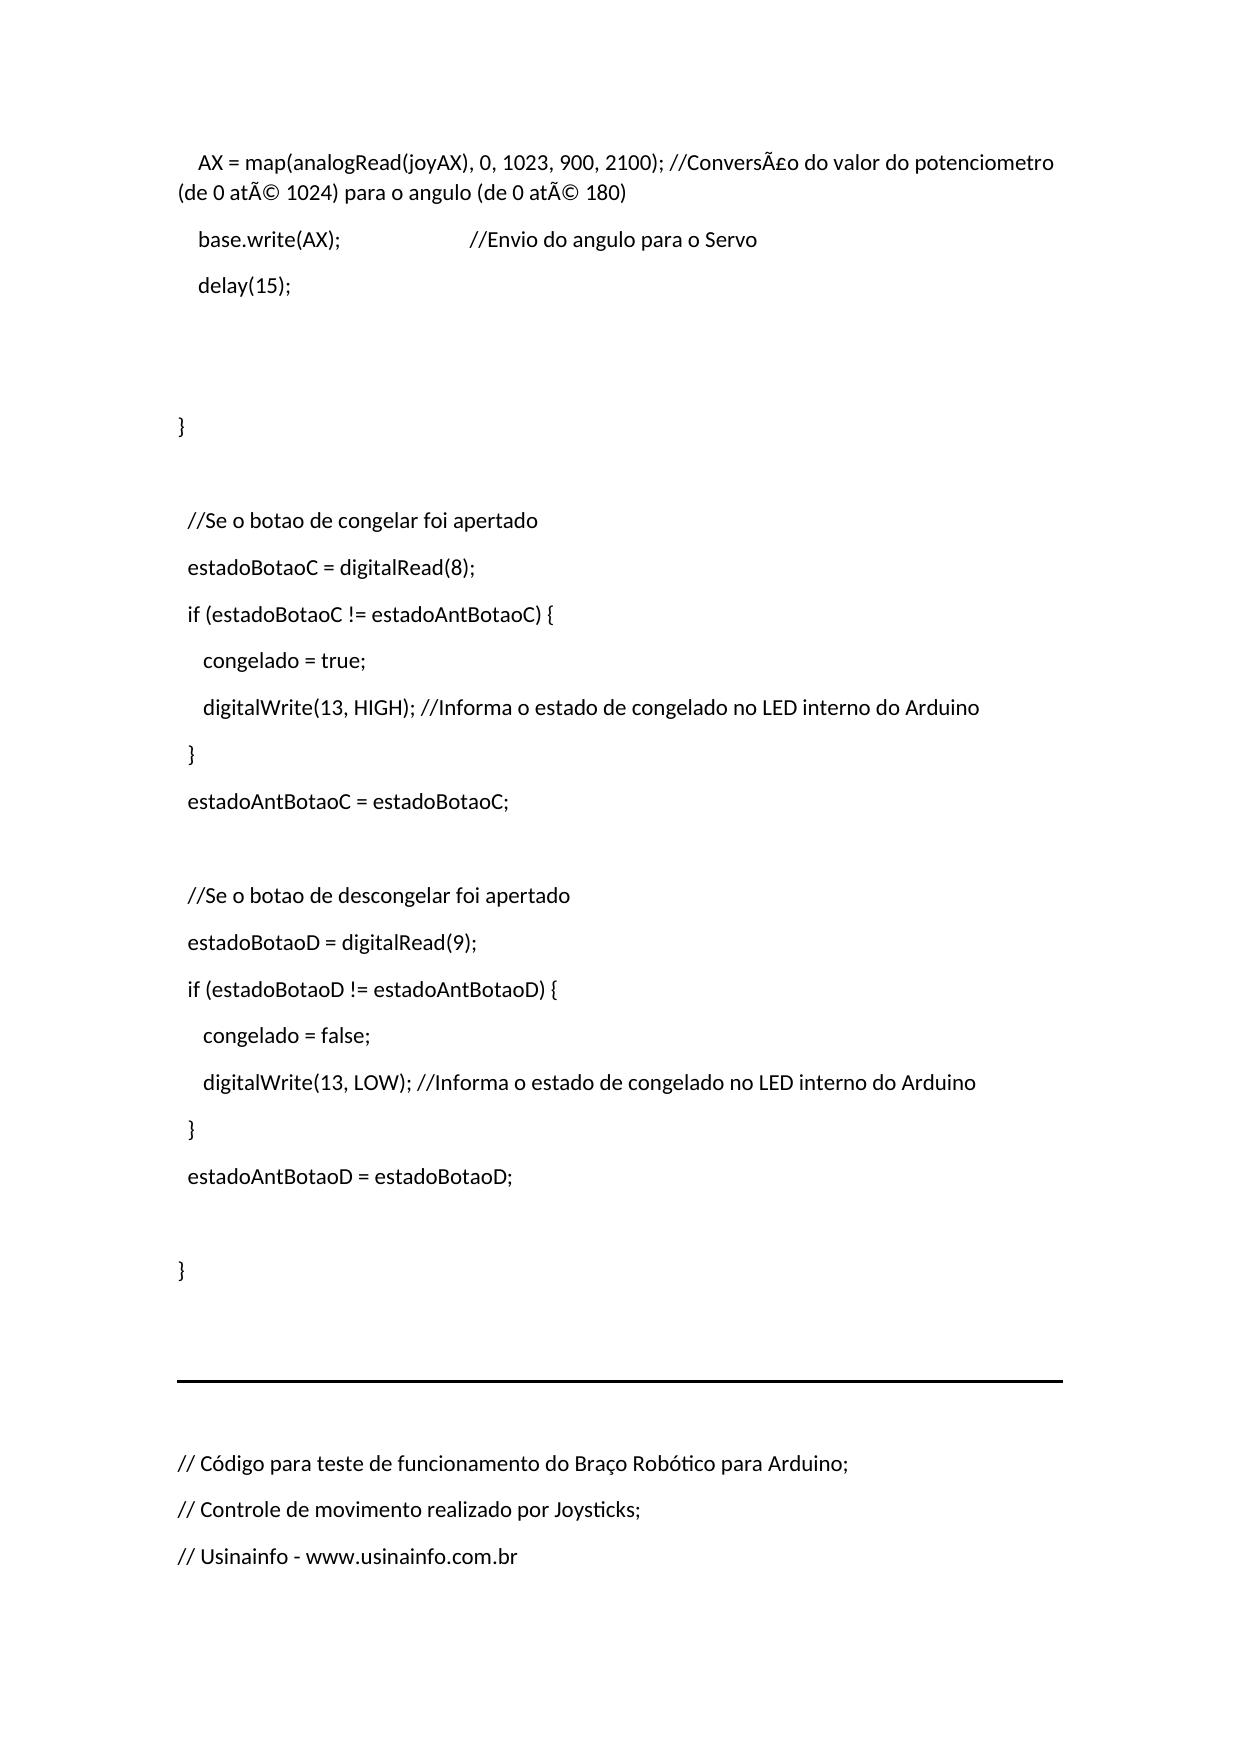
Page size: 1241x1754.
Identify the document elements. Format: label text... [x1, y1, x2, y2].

text } [177, 412, 1063, 440]
text //Se o botao de descongelar foi apertado [177, 881, 1063, 909]
text if (estadoBotaoD != estadoAntBotaoD) { [177, 975, 1063, 1003]
text estadoBotaoD = digitalRead(9); [177, 928, 1063, 956]
text digitalWrite(13, HIGH); //Informa o estado de congelado no LED interno do Arduino [177, 693, 1063, 721]
text if (estadoBotaoC != estadoAntBotaoC) { [177, 600, 1063, 628]
text //Se o botao de congelar foi apertado [177, 506, 1063, 534]
text congelado = false; [177, 1022, 1063, 1049]
text base.write(AX); //Envio do angulo para o Servo [177, 225, 1063, 253]
text AX = map(analogRead(joyAX), 0, 1023, 900, 2100); //ConversÃ£o do valor do potenciometro (de 0 atÃ© 1024) para o angulo (de 0 atÃ© 180) [177, 148, 1063, 206]
text digitalWrite(13, LOW); //Informa o estado de congelado no LED interno do Arduino [177, 1068, 1063, 1096]
text delay(15); [177, 272, 1063, 299]
text // Código para teste de funcionamento do Braço Robótico para Arduino; [177, 1449, 1063, 1477]
text } [177, 1115, 1063, 1143]
text } [177, 740, 1063, 768]
text } [177, 1256, 1063, 1284]
text // Usinainfo - www.usinainfo.com.br [177, 1542, 1063, 1570]
text congelado = true; [177, 647, 1063, 674]
text estadoAntBotaoD = estadoBotaoD; [177, 1162, 1063, 1190]
text estadoBotaoC = digitalRead(8); [177, 553, 1063, 581]
text estadoAntBotaoC = estadoBotaoC; [177, 787, 1063, 815]
text // Controle de movimento realizado por Joysticks; [177, 1496, 1063, 1523]
